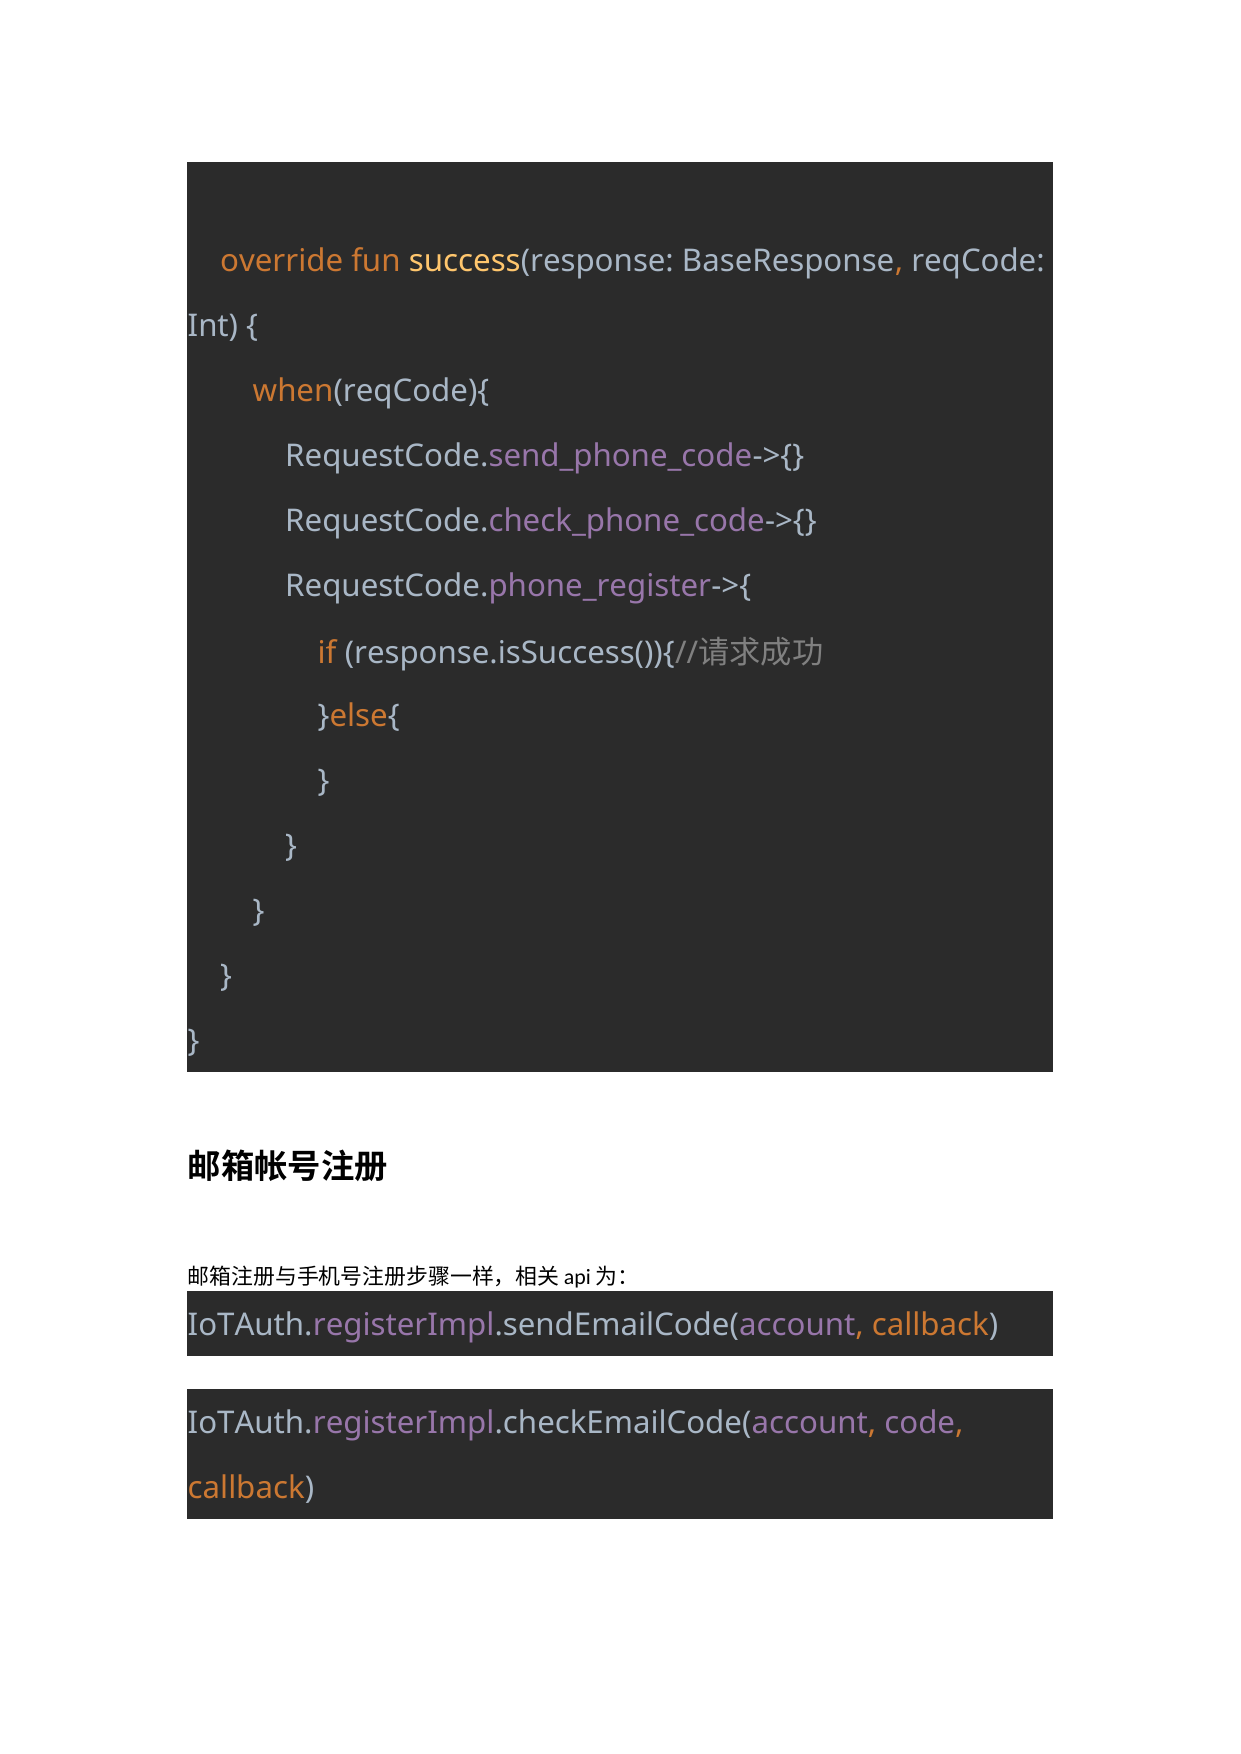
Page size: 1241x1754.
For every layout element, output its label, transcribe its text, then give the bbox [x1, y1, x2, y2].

text 邮箱注册与手机号注册步骤一样，相关api为： [187, 1259, 1053, 1291]
text IoTAuth.registerImpl.checkEmailCode(account, code, callback) [187, 1389, 1053, 1519]
subtitle 邮箱帐号注册 [187, 1132, 1053, 1197]
text IoTAuth.registerImpl.sendEmailCode(account, callback) [187, 1291, 1053, 1356]
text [187, 162, 1053, 1072]
